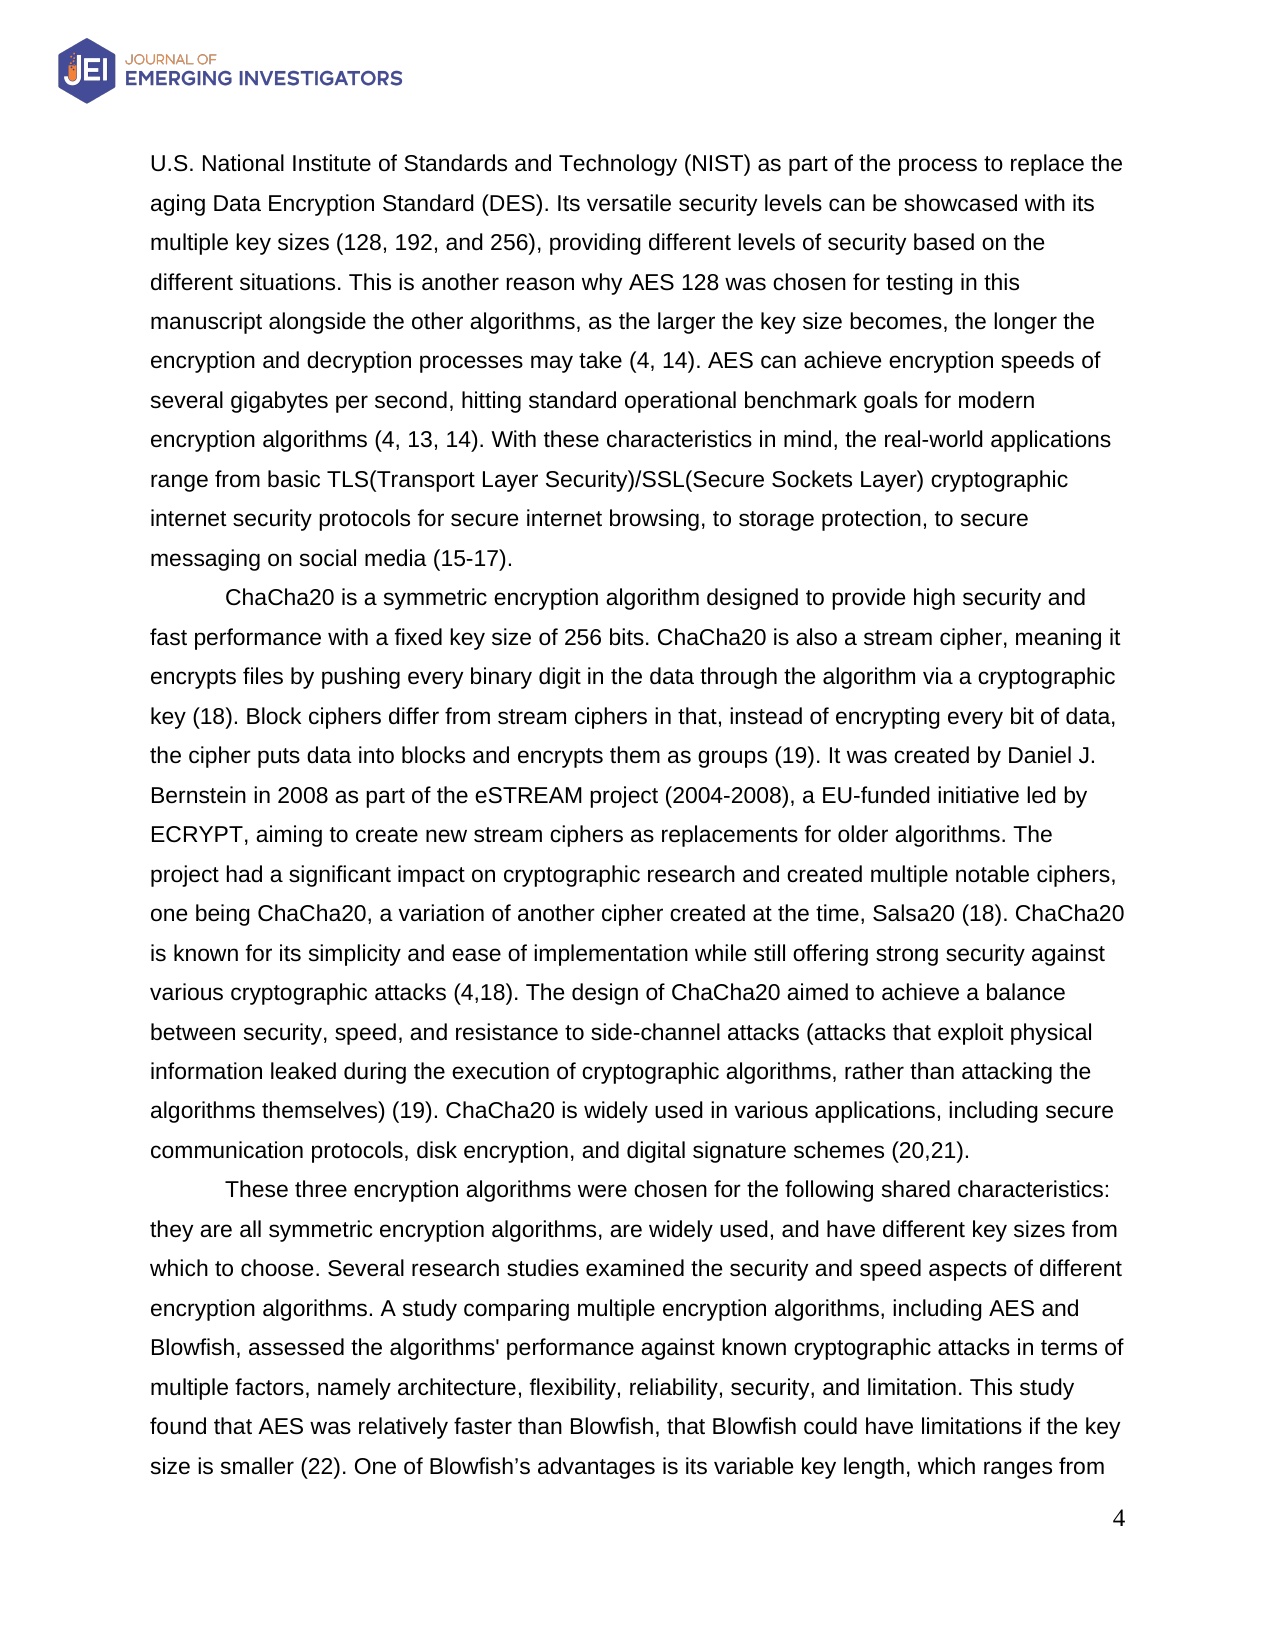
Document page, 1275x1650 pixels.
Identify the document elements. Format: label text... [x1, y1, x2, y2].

picture [46, 26, 415, 116]
text ChaCha20 is a symmetric encryption algorithm designed to provide high security and fast performance with a fixed key size of 256 bits. ChaCha20 is also a stream cipher, meaning it encrypts files by pushing every binary digit in the data through the algorithm via a cryptographic key (18). Block ciphers differ from stream ciphers in that, instead of encrypting every bit of data, the cipher puts data into blocks and encrypts them as groups (19). It was created by Daniel J. Bernstein in 2008 as part of the eSTREAM project (2004-2008), a EU-funded initiative led by ECRYPT, aiming to create new stream ciphers as replacements for older algorithms. The project had a significant impact on cryptographic research and created multiple notable ciphers, one being ChaCha20, a variation of another cipher created at the time, Salsa20 (18). ChaCha20 is known for its simplicity and ease of implementation while still offering strong security against various cryptographic attacks (4,18). The design of ChaCha20 aimed to achieve a balance between security, speed, and resistance to side-channel attacks (attacks that exploit physical information leaked during the execution of cryptographic algorithms, rather than attacking the algorithms themselves) (19). ChaCha20 is widely used in various applications, including secure communication protocols, disk encryption, and digital signature schemes (20,21). [150, 584, 1125, 1163]
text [150, 1176, 1125, 1479]
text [150, 150, 1125, 571]
